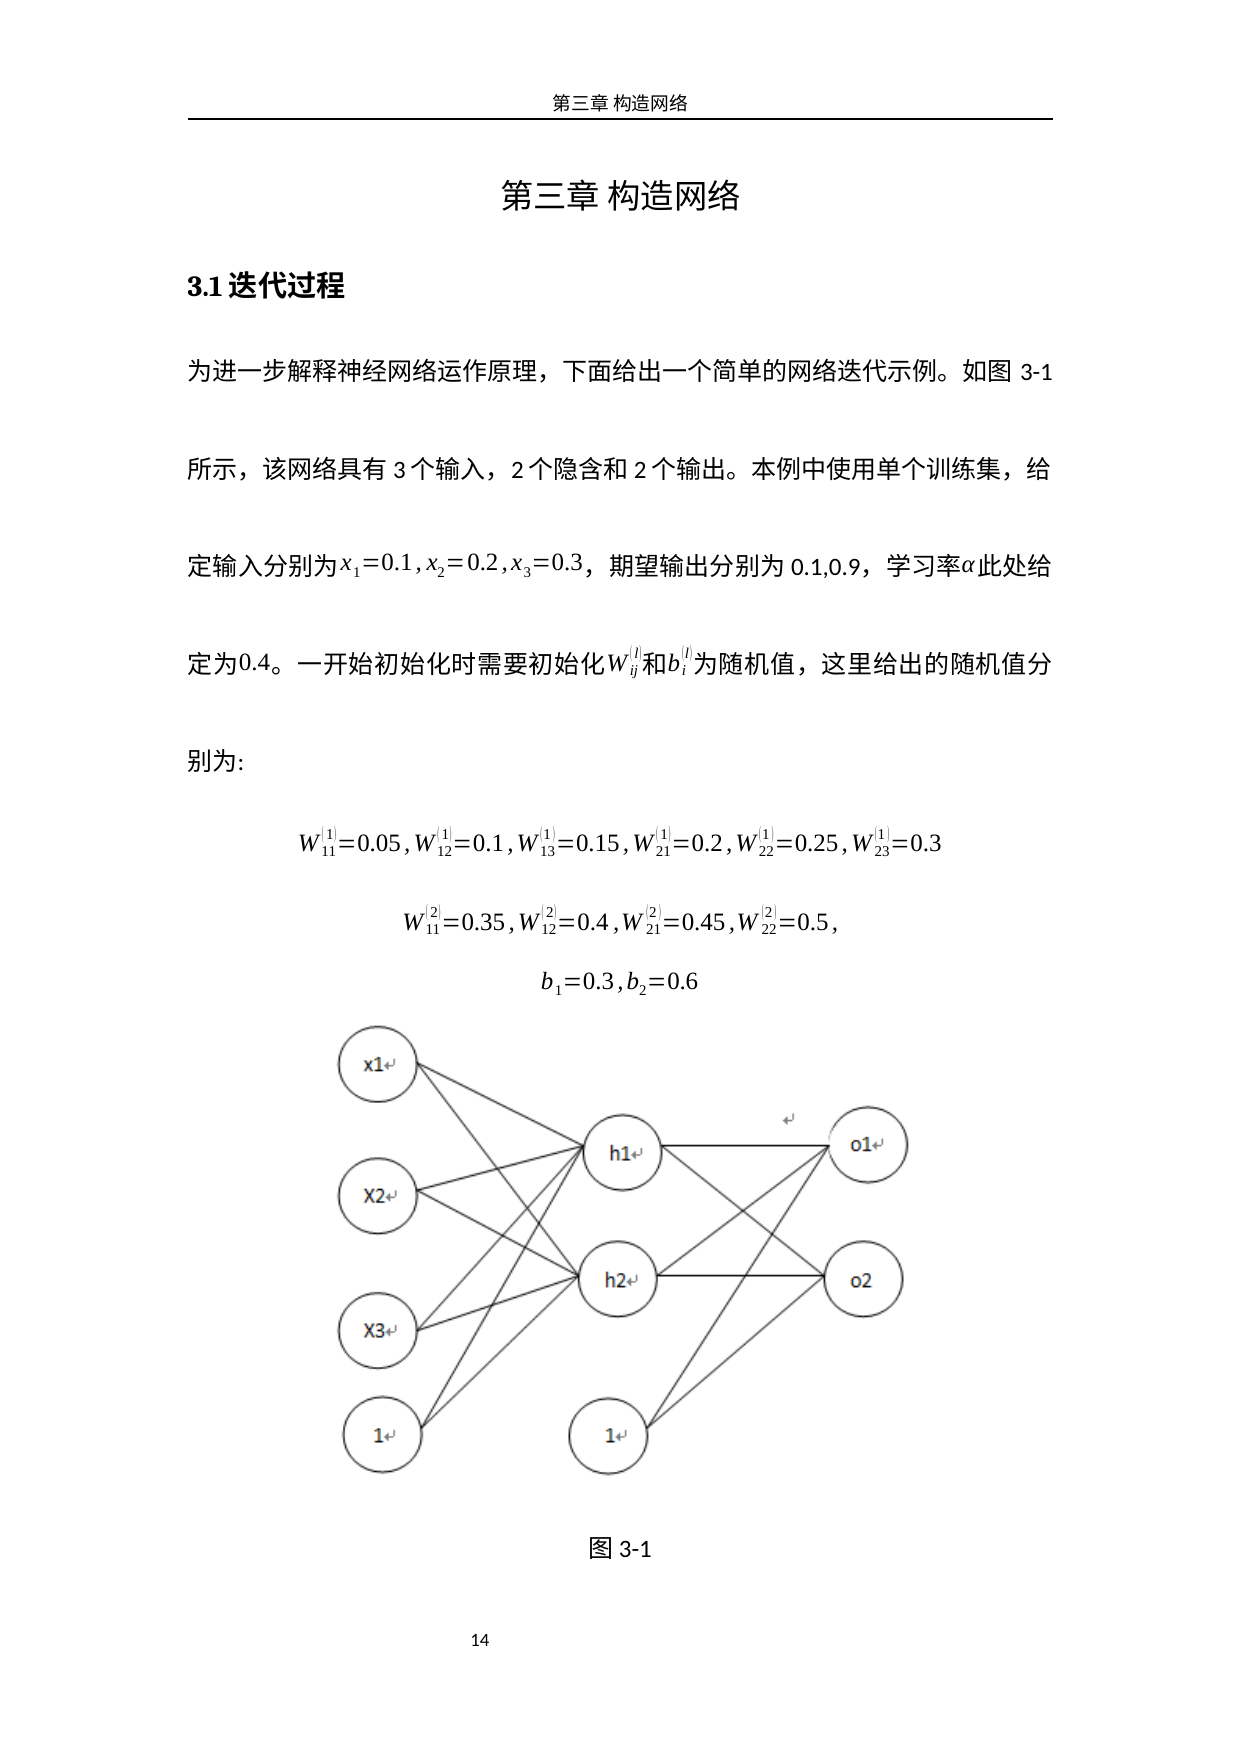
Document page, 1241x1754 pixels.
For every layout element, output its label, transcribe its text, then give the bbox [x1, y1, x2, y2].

subtitle 3.1 迭代过程 [187, 251, 1053, 316]
picture [306, 1012, 934, 1496]
text 图3-1 [187, 1514, 1053, 1579]
text 为进一步解释神经网络运作原理，下面给出一个简单的网络迭代示例。如图3-1所示，该网络具有3个输入，2个隐含和2个输出。本例中使用单个训练集，给定输入分别为，期望输出分别为0.1,0.9，学习率此处给定为。一开始初始化时需要初始化和为随机值，这里给出的随机值分别为: [187, 337, 1053, 792]
subtitle 第三章 构造网络 [187, 162, 1053, 227]
